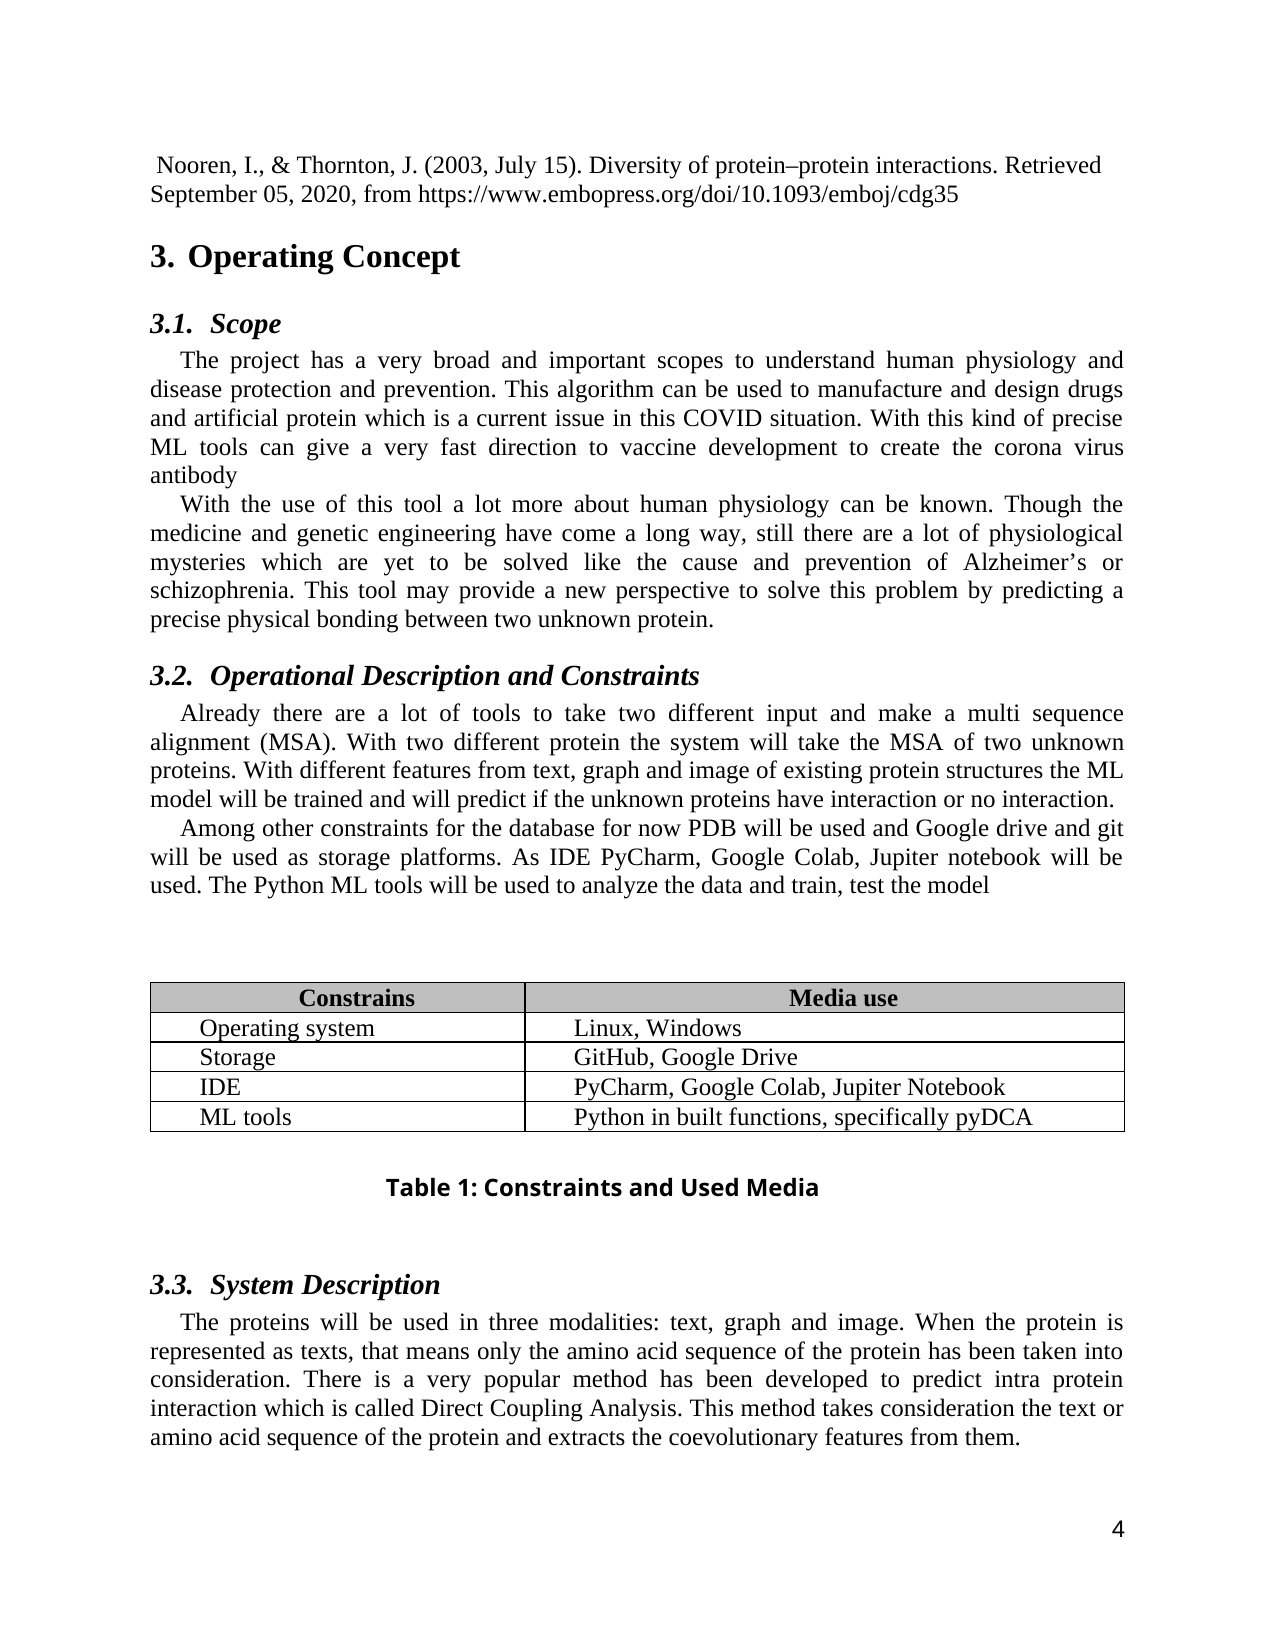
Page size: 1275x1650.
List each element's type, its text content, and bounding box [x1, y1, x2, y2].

text Table 1: Constraints and Used Media [386, 1171, 898, 1203]
table_cell Storage [151, 1043, 524, 1071]
subtitle Operational Description and Constraints [150, 658, 1125, 692]
table_cell Python in built functions, specifically pyDCA [526, 1102, 1124, 1131]
text Nooren, I., & Thornton, J. (2003, July 15). Diversity of protein–protein interactions. Retrieved September 05, 2020, from https://www.embopress.org/doi/10.1093/emboj/cdg35 [150, 150, 1125, 207]
text The proteins will be used in three modalities: text, graph and image. When the protein is represented as texts, that means only the amino acid sequence of the protein has been taken into consideration. There is a very popular method has been developed to predict intra protein interaction which is called Direct Coupling Analysis. This method takes consideration the text or amino acid sequence of the protein and extracts the coevolutionary features from them. [150, 1307, 1125, 1451]
subtitle Operating Concept [150, 237, 1125, 275]
table_cell Linux, Windows [526, 1013, 1124, 1041]
text Among other constraints for the database for now PDB will be used and Google drive and git will be used as storage platforms. As IDE PyCharm, Google Colab, Jupiter notebook will be used. The Python ML tools will be used to analyze the data and train, test the model [150, 813, 1125, 899]
text Already there are a lot of tools to take two different input and make a multi sequence alignment (MSA). With two different protein the system will take the MSA of two unknown proteins. With different features from text, graph and image of existing protein structures the ML model will be trained and will predict if the unknown proteins have interaction or no interaction. [150, 698, 1125, 813]
subtitle System Description [150, 1267, 1125, 1301]
text The project has a very broad and important scopes to understand human physiology and disease protection and prevention. This algorithm can be used to manufacture and design drugs and artificial protein which is a current issue in this COVID situation. With this kind of precise ML tools can give a very fast direction to vaccine development to create the corona virus antibody [150, 346, 1125, 489]
table_cell Operating system [151, 1013, 524, 1041]
table_cell ML tools [151, 1102, 524, 1131]
subtitle Scope [150, 306, 1125, 339]
text With the use of this tool a lot more about human physiology can be known. Though the medicine and genetic engineering have come a long way, still there are a lot of physiological mysteries which are yet to be solved like the cause and prevention of Alzheimer’s or schizophrenia. This tool may provide a new perspective to solve this problem by predicting a precise physical bonding between two unknown protein. [150, 489, 1125, 633]
table_header Media use [526, 983, 1124, 1012]
table_cell IDE [151, 1072, 524, 1101]
table_cell PyCharm, Google Colab, Jupiter Notebook [526, 1072, 1124, 1101]
table_header Constrains [151, 983, 524, 1012]
table_cell GitHub, Google Drive [526, 1043, 1124, 1071]
